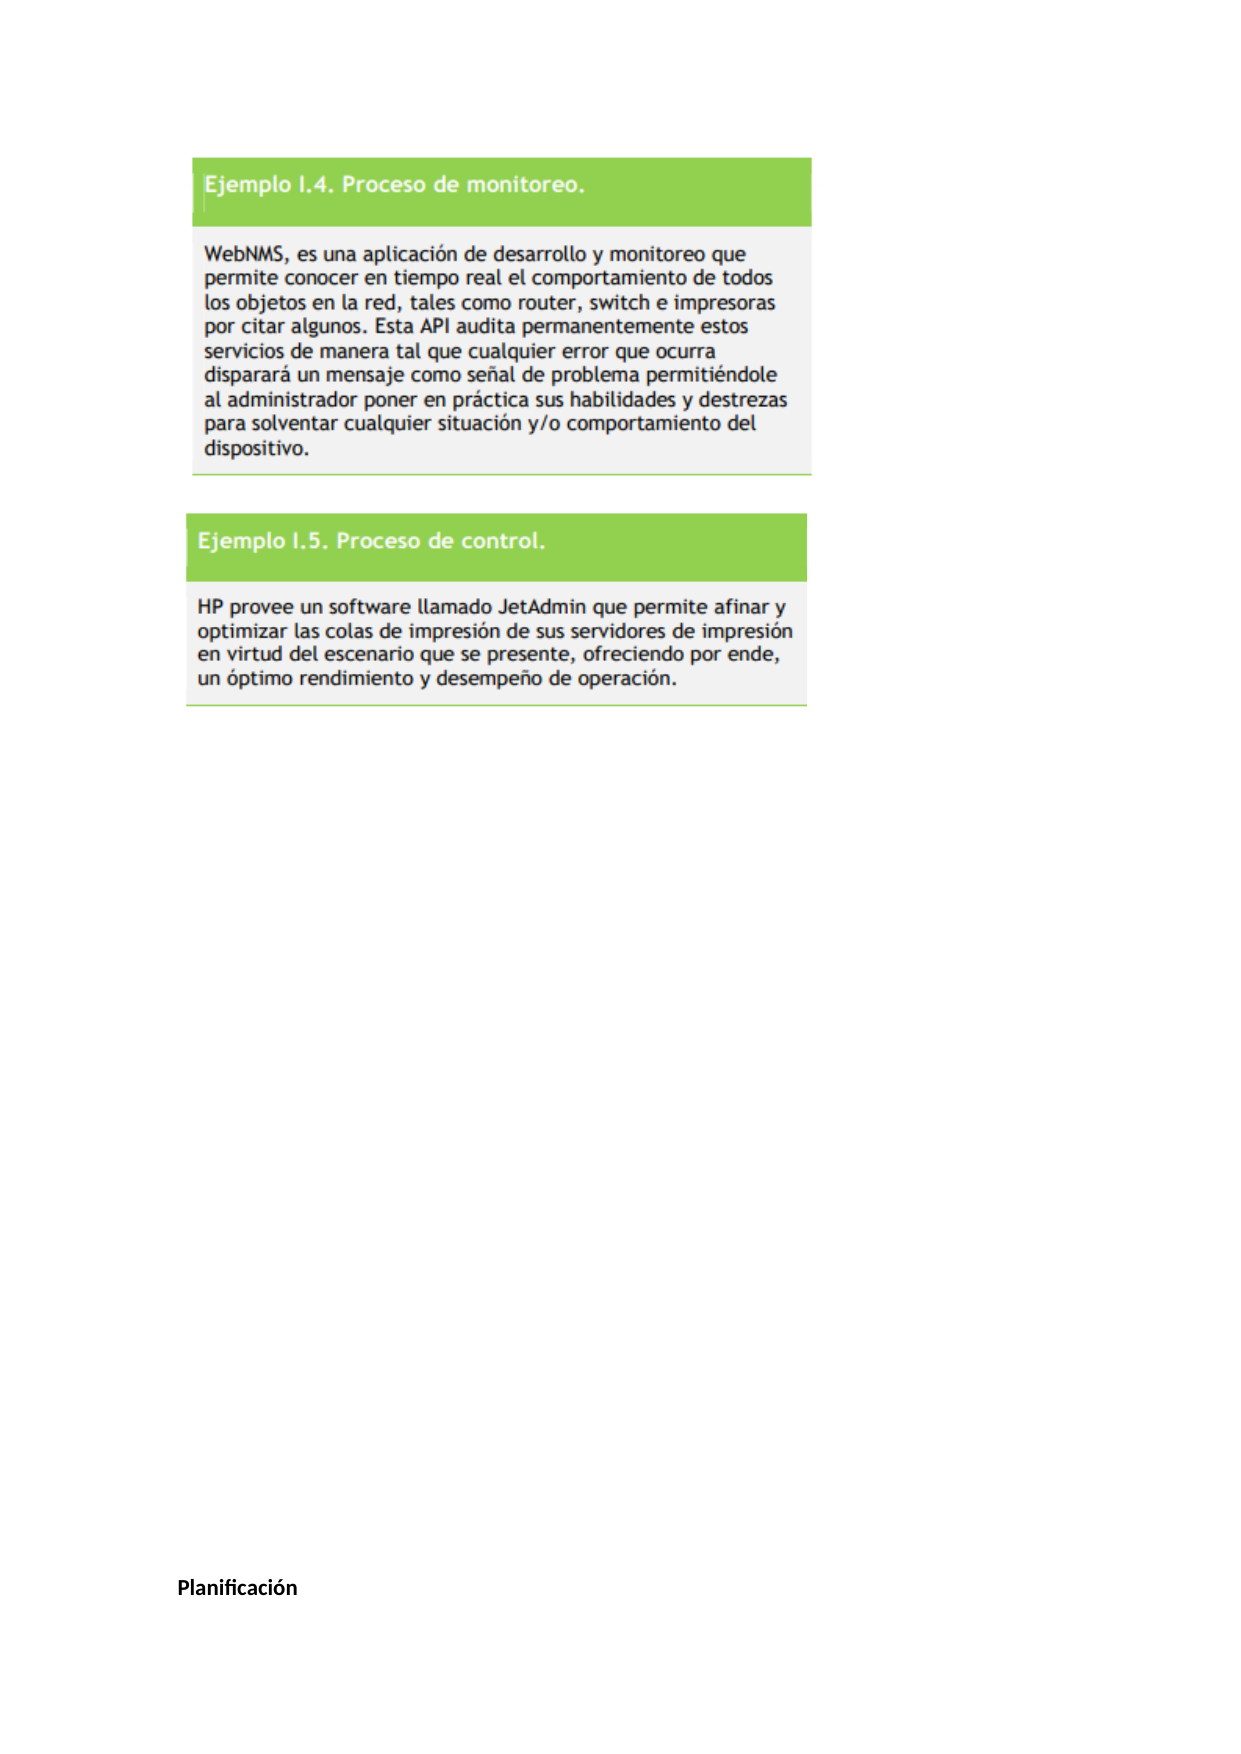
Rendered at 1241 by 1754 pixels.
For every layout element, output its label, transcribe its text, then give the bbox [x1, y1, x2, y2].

picture [177, 147, 823, 482]
text Planificación [177, 1573, 1063, 1601]
picture [177, 500, 808, 711]
